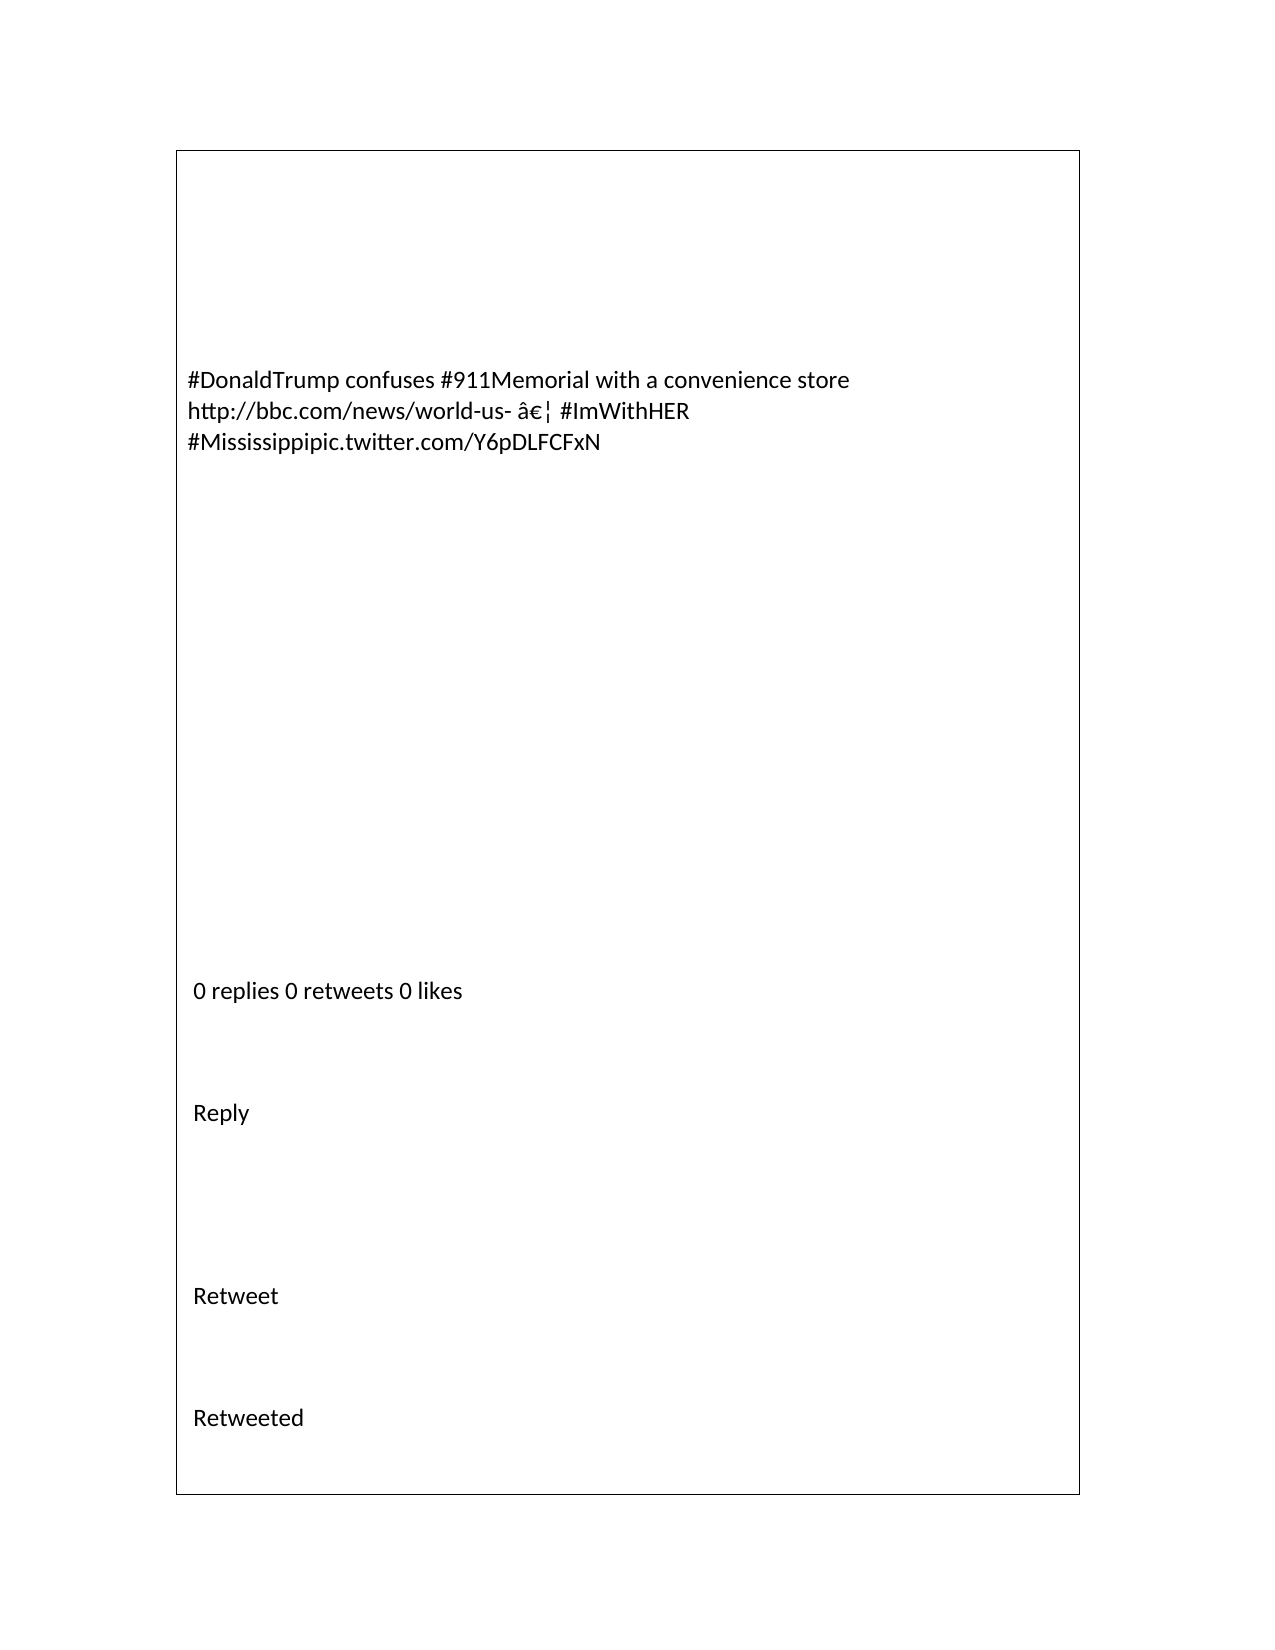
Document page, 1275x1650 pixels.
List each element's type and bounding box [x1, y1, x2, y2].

table_cell [177, 151, 1079, 1494]
